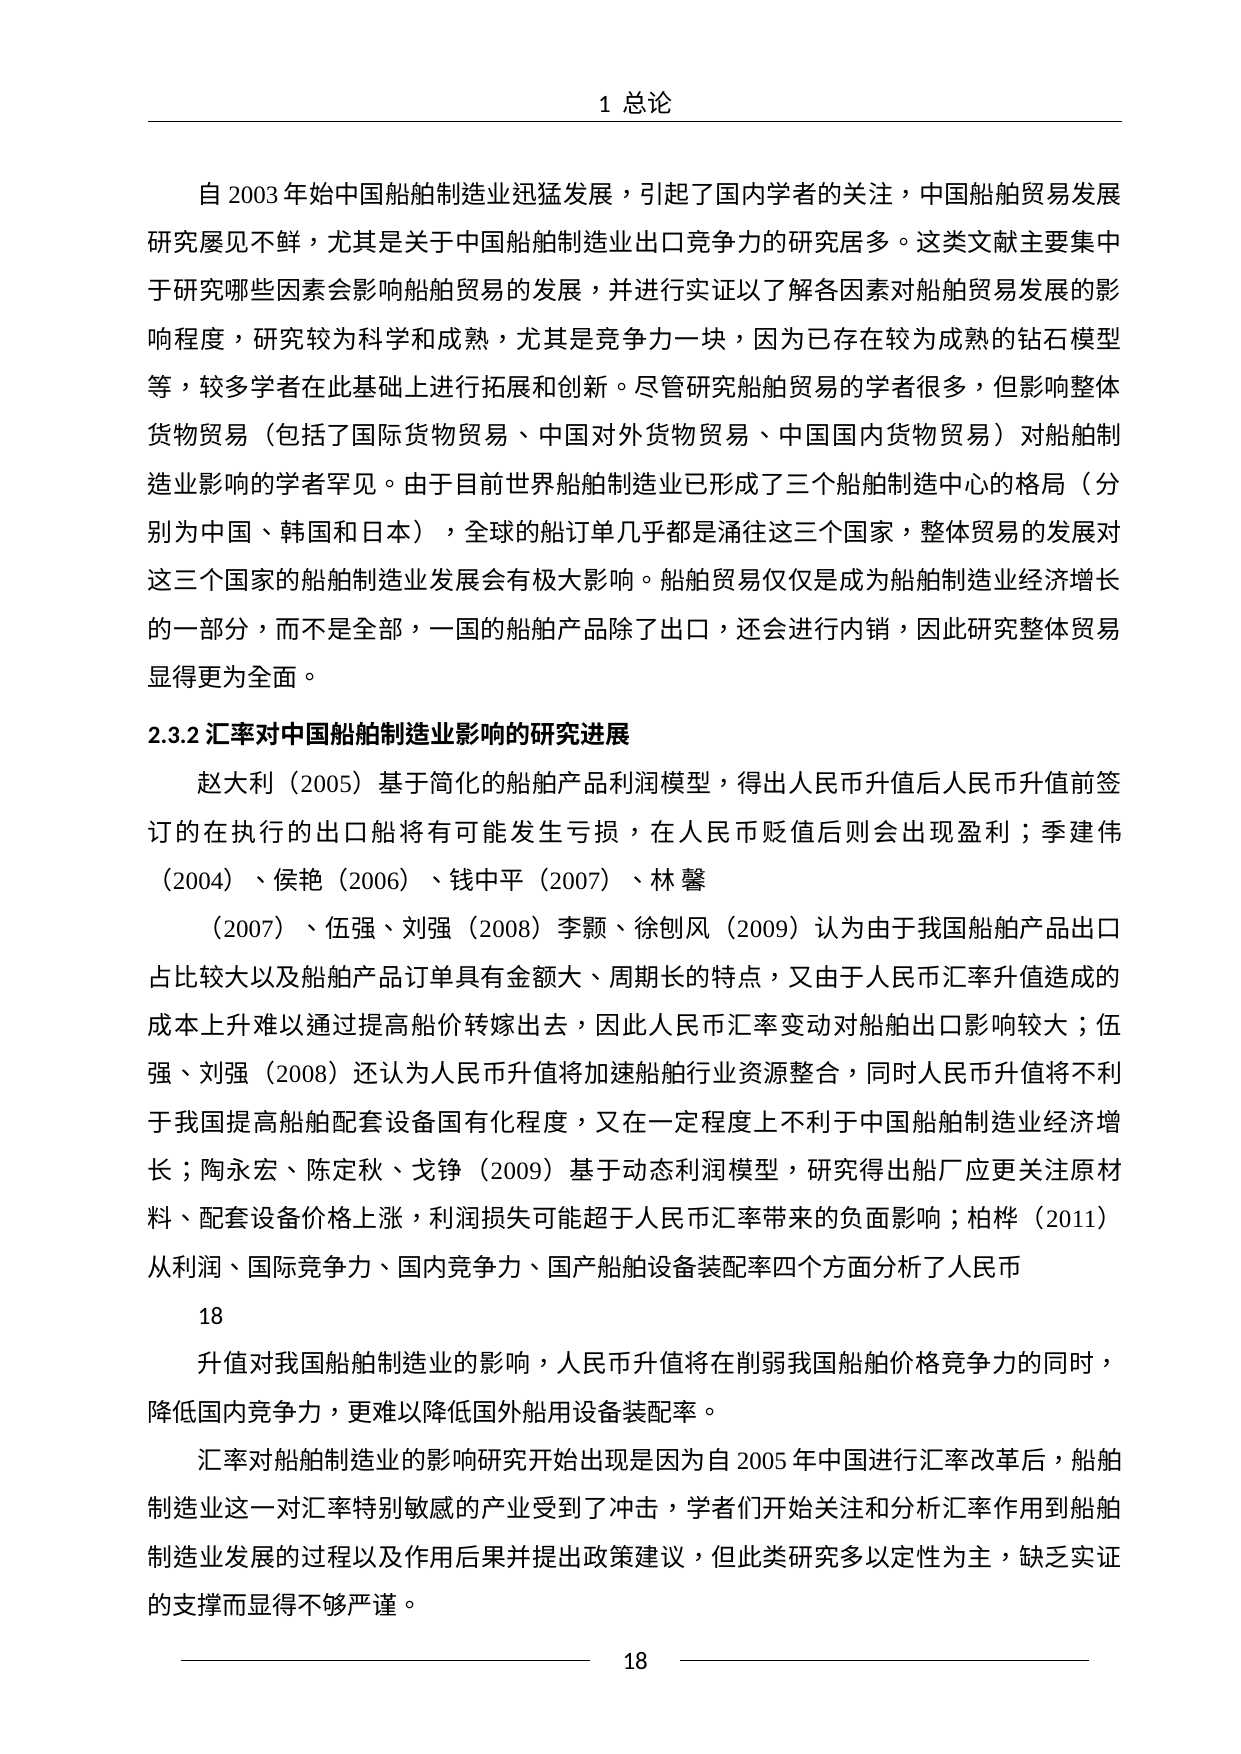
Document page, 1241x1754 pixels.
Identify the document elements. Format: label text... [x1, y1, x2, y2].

text 升值对我国船舶制造业的影响，人民币升值将在削弱我国船舶价格竞争力的同时，降低国内竞争力，更难以降低国外船用设备装配率。 [148, 1331, 1122, 1427]
text 自2003年始中国船舶制造业迅猛发展，引起了国内学者的关注，中国船舶贸易发展研究屡见不鲜，尤其是关于中国船舶制造业出口竞争力的研究居多。这类文献主要集中于研究哪些因素会影响船舶贸易的发展，并进行实证以了解各因素对船舶贸易发展的影响程度，研究较为科学和成熟，尤其是竞争力一块，因为已存在较为成熟的钻石模型等，较多学者在此基础上进行拓展和创新。尽管研究船舶贸易的学者很多，但影响整体货物贸易（包括了国际货物贸易、中国对外货物贸易、中国国内货物贸易）对船舶制造业影响的学者罕见。由于目前世界船舶制造业已形成了三个船舶制造中心的格局（分别为中国、韩国和日本），全球的船订单几乎都是涌往这三个国家，整体贸易的发展对这三个国家的船舶制造业发展会有极大影响。船舶贸易仅仅是成为船舶制造业经济增长的一部分，而不是全部，一国的船舶产品除了出口，还会进行内销，因此研究整体贸易显得更为全面。 [148, 161, 1122, 693]
subtitle 2.3.2 汇率对中国船舶制造业影响的研究进展 [148, 717, 1122, 751]
text 18 [148, 1282, 1122, 1331]
text （2007）、伍强、刘强（2008）李颢、徐刨风（2009）认为由于我国船舶产品出口占比较大以及船舶产品订单具有金额大、周期长的特点，又由于人民币汇率升值造成的成本上升难以通过提高船价转嫁出去，因此人民币汇率变动对船舶出口影响较大；伍强、刘强（2008）还认为人民币升值将加速船舶行业资源整合，同时人民币升值将不利于我国提高船舶配套设备国有化程度，又在一定程度上不利于中国船舶制造业经济增长；陶永宏、陈定秋、戈铮（2009）基于动态利润模型，研究得出船厂应更关注原材料、配套设备价格上涨，利润损失可能超于人民币汇率带来的负面影响；柏桦（2011）从利润、国际竞争力、国内竞争力、国产船舶设备装配率四个方面分析了人民币 [148, 896, 1122, 1282]
text 赵大利（2005）基于简化的船舶产品利润模型，得出人民币升值后人民币升值前签订的在执行的出口船将有可能发生亏损，在人民币贬值后则会出现盈利；季建伟（2004）、侯艳（2006）、钱中平（2007）、林 馨 [148, 751, 1122, 896]
text 汇率对船舶制造业的影响研究开始出现是因为自2005年中国进行汇率改革后，船舶制造业这一对汇率特别敏感的产业受到了冲击，学者们开始关注和分析汇率作用到船舶制造业发展的过程以及作用后果并提出政策建议，但此类研究多以定性为主，缺乏实证的支撑而显得不够严谨。 [148, 1427, 1122, 1621]
